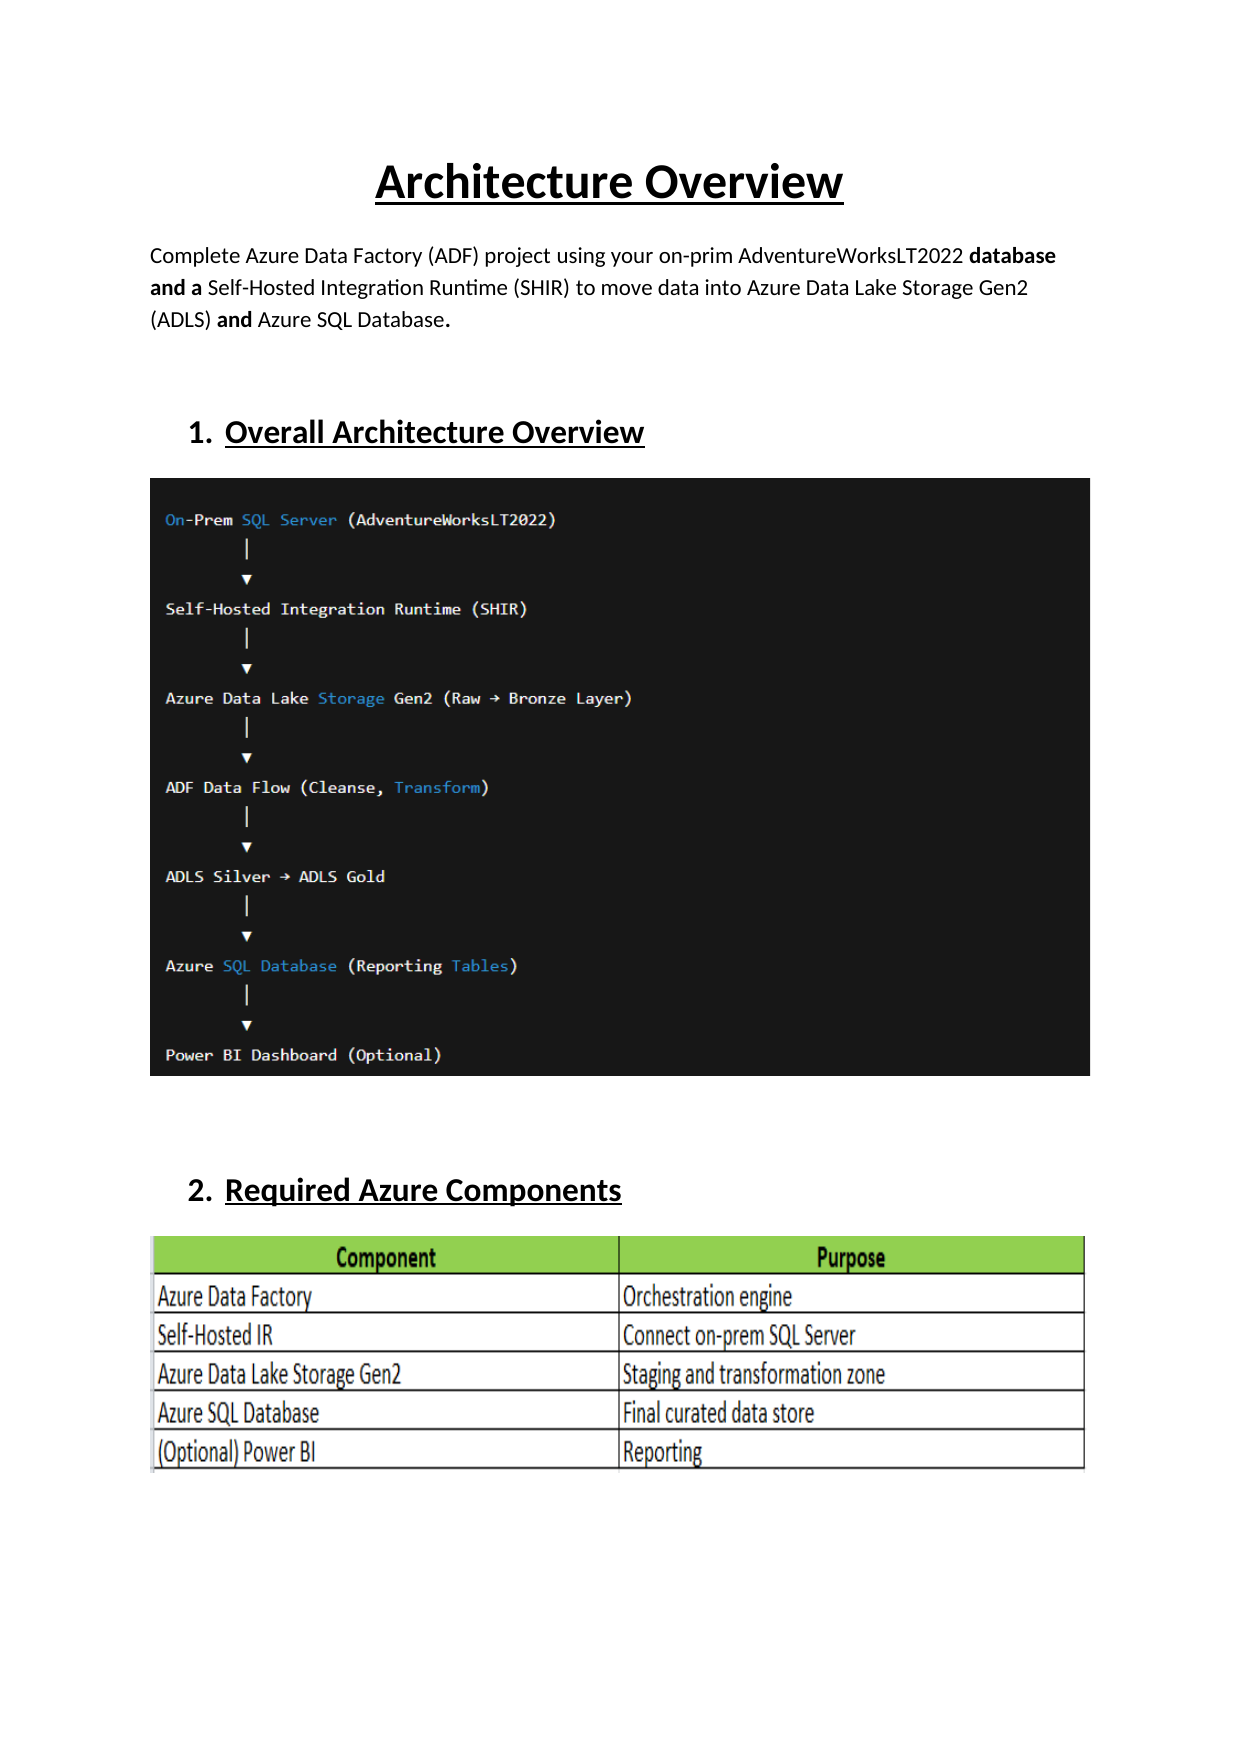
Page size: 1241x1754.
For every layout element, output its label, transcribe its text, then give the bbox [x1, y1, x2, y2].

picture [150, 1236, 1087, 1473]
picture [150, 478, 1091, 1076]
list Required Azure Components [187, 1169, 1090, 1209]
text Architecture Overview [300, 150, 1090, 211]
text Complete Azure Data Factory (ADF) project using your on-prim AdventureWorksLT2022 database and a Self-Hosted Integration Runtime (SHIR) to move data into Azure Data Lake Storage Gen2 (ADLS) and Azure SQL Database. [150, 241, 1090, 333]
list Overall Architecture Overview [187, 411, 1090, 452]
